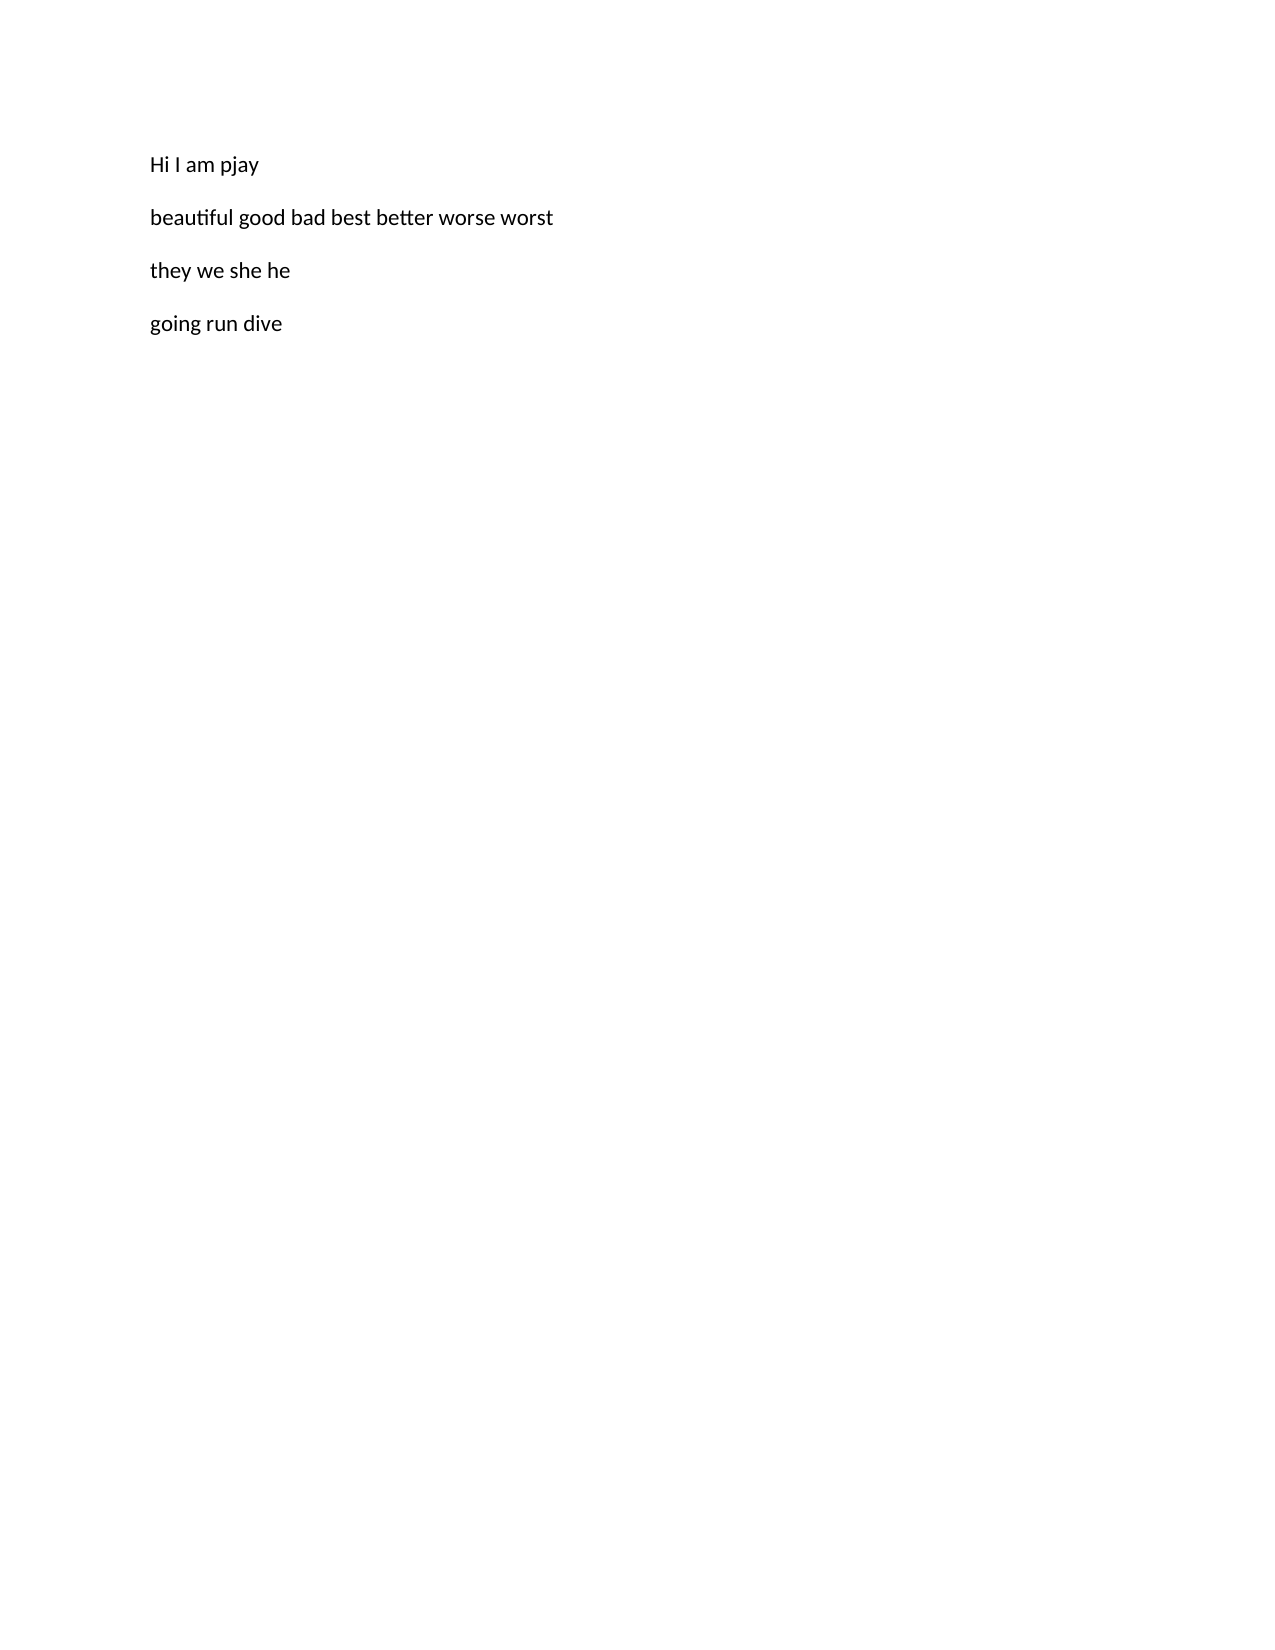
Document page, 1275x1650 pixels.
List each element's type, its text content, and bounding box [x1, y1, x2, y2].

text Hi I am pjay [150, 150, 1125, 178]
text they we she he [150, 256, 1125, 284]
text beautiful good bad best better worse worst [150, 203, 1125, 231]
text going run dive [150, 309, 1125, 337]
